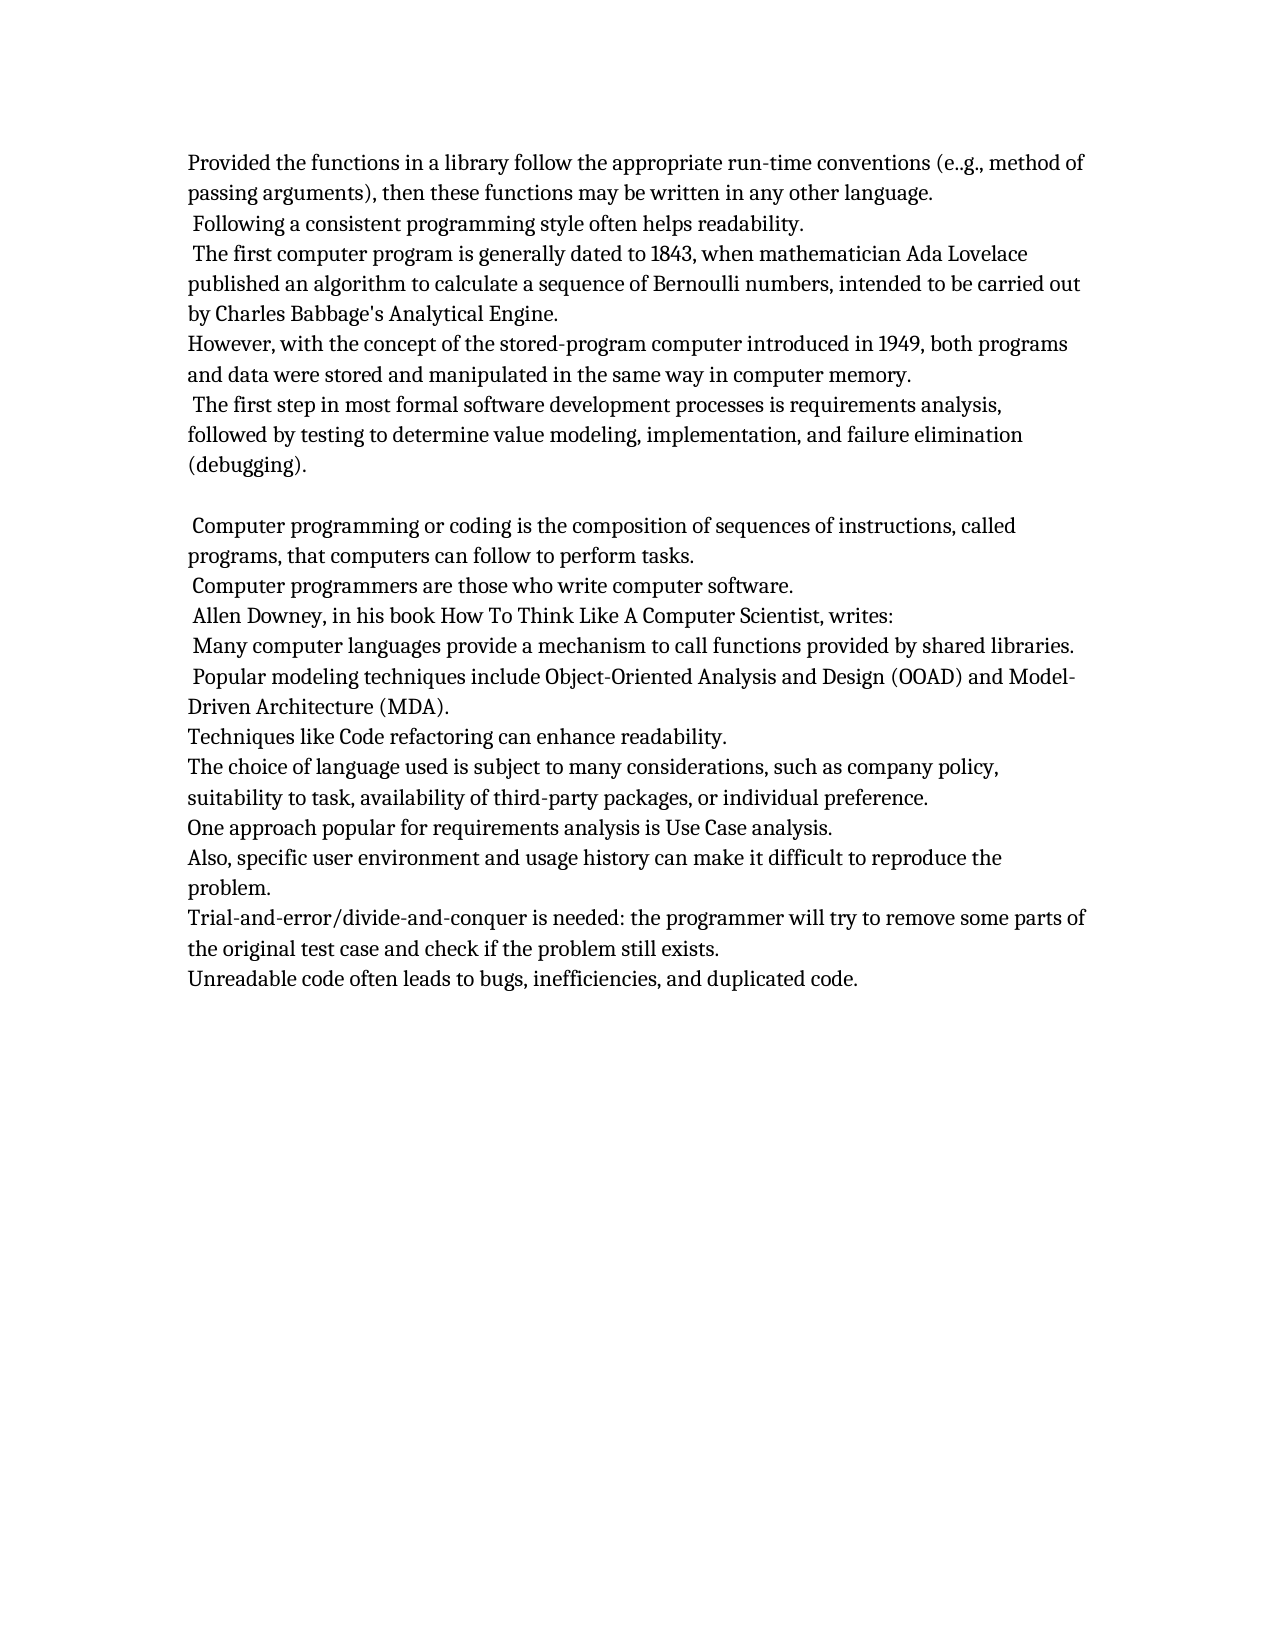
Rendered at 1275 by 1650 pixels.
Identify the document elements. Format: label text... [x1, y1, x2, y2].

text Provided the functions in a library follow the appropriate run-time conventions (e..g., method of passing arguments), then these functions may be written in any other language. Following a consistent programming style often helps readability. The first computer program is generally dated to 1843, when mathematician Ada Lovelace published an algorithm to calculate a sequence of Bernoulli numbers, intended to be carried out by Charles Babbage's Analytical Engine. However, with the concept of the stored-program computer introduced in 1949, both programs and data were stored and manipulated in the same way in computer memory. The first step in most formal software development processes is requirements analysis, followed by testing to determine value modeling, implementation, and failure elimination (debugging). Computer programming or coding is the composition of sequences of instructions, called programs, that computers can follow to perform tasks. Computer programmers are those who write computer software. Allen Downey, in his book How To Think Like A Computer Scientist, writes: Many computer languages provide a mechanism to call functions provided by shared libraries. Popular modeling techniques include Object-Oriented Analysis and Design (OOAD) and Model-Driven Architecture (MDA). Techniques like Code refactoring can enhance readability. The choice of language used is subject to many considerations, such as company policy, suitability to task, availability of third-party packages, or individual preference. One approach popular for requirements analysis is Use Case analysis. Also, specific user environment and usage history can make it difficult to reproduce the problem. Trial-and-error/divide-and-conquer is needed: the programmer will try to remove some parts of the original test case and check if the problem still exists. Unreadable code often leads to bugs, inefficiencies, and duplicated code. [187, 150, 1087, 992]
